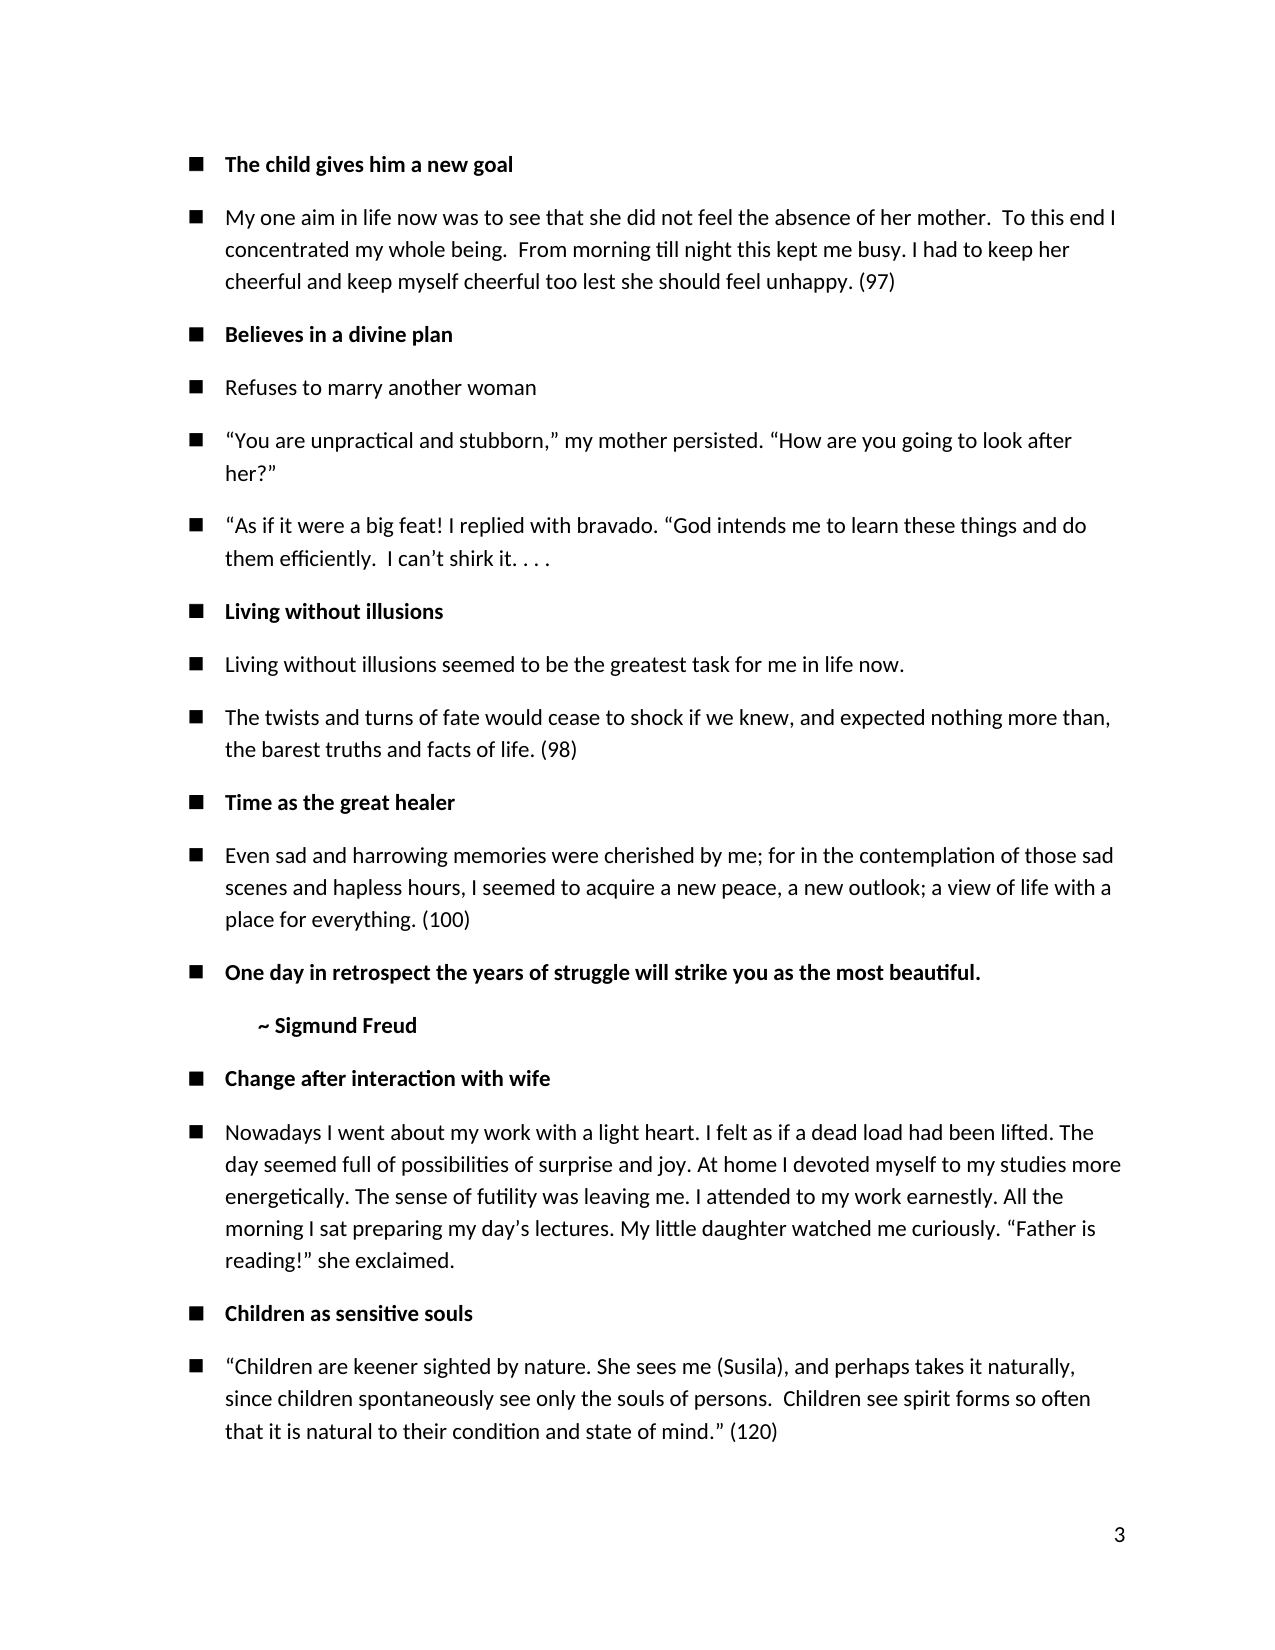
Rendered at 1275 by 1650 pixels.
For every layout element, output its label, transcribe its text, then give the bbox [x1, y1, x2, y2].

list One day in retrospect the years of struggle will strike you as the most beautiful. [187, 958, 1125, 987]
list The twists and turns of fate would cease to shock if we knew, and expected nothing more than, the barest truths and facts of life. (98) [187, 703, 1125, 763]
list Living without illusions [187, 597, 1125, 625]
list Refuses to marry another woman [187, 373, 1125, 401]
list Nowadays I went about my work with a light heart. I felt as if a dead load had been lifted. The day seemed full of possibilities of surprise and joy. At home I devoted myself to my studies more energetically. The sense of futility was leaving me. I attended to my work earnestly. All the morning I sat preparing my day’s lectures. My little daughter watched me curiously. “Father is reading!” she exclaimed. [187, 1118, 1125, 1274]
list Time as the great healer [187, 788, 1125, 816]
list Living without illusions seemed to be the greatest task for me in life now. [187, 650, 1125, 678]
list Change after interaction with wife [187, 1064, 1125, 1093]
list “As if it were a big feat! I replied with bravado. “God intends me to learn these things and do them efficiently. I can’t shirk it. . . . [187, 512, 1125, 572]
list “You are unpractical and stubborn,” my mother persisted. “How are you going to look after her?” [187, 426, 1125, 487]
list “Children are keener sighted by nature. She sees me (Susila), and perhaps takes it naturally, since children spontaneously see only the souls of persons. Children see spirit forms so often that it is natural to their condition and state of mind.” (120) [187, 1352, 1125, 1445]
list Believes in a divine plan [187, 320, 1125, 348]
list Children as sensitive souls [187, 1299, 1125, 1327]
text ~ Sigmund Freud [150, 1012, 1125, 1039]
list My one aim in life now was to see that she did not feel the absence of her mother. To this end I concentrated my whole being. From morning till night this kept me busy. I had to keep her cheerful and keep myself cheerful too lest she should feel unhappy. (97) [187, 203, 1125, 295]
list Even sad and harrowing memories were cherished by me; for in the contemplation of those sad scenes and hapless hours, I seemed to acquire a new peace, a new outlook; a view of life with a place for everything. (100) [187, 841, 1125, 933]
list The child gives him a new goal [187, 150, 1125, 178]
